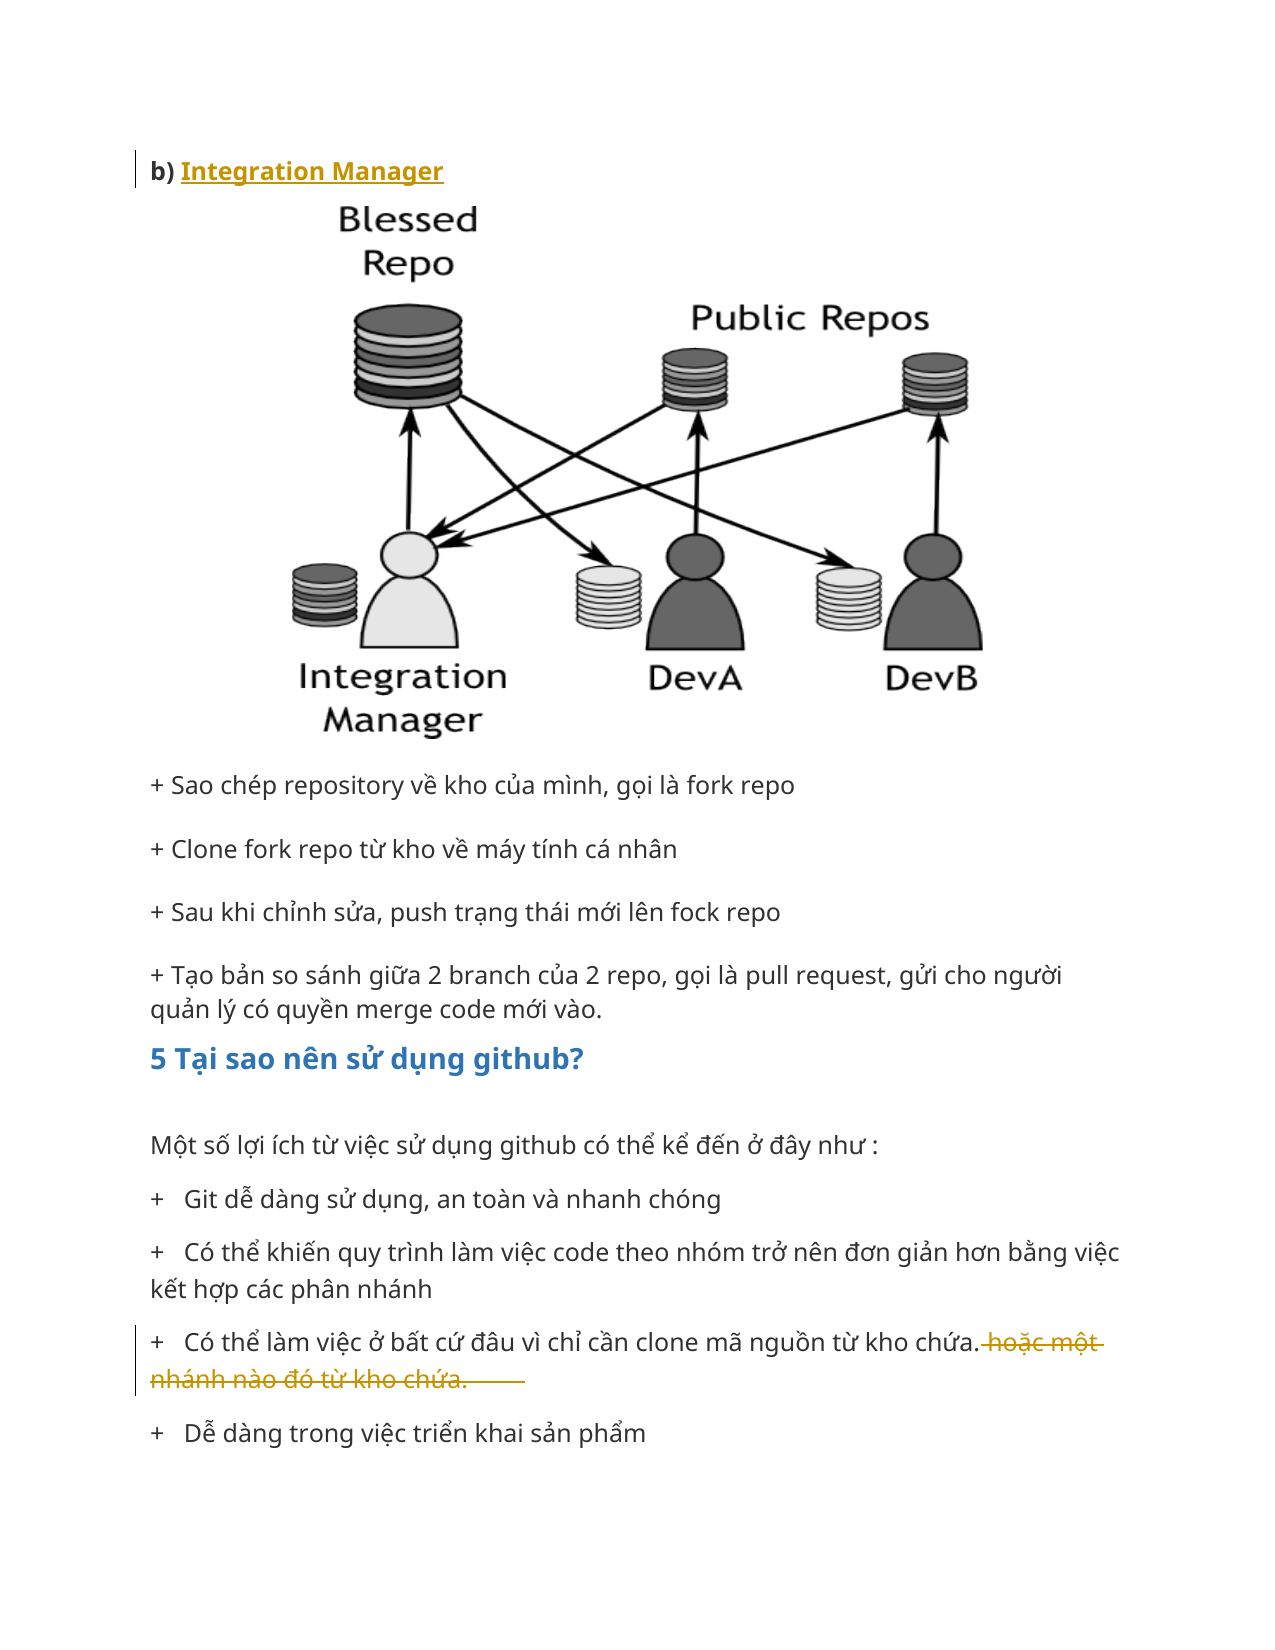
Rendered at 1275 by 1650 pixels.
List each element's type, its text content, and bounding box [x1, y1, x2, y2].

subtitle 5 Tại sao nên sử dụng github? [150, 1038, 1125, 1078]
text + Dễ dàng trong việc triển khai sản phẩm [150, 1415, 1125, 1449]
text + Sau khi chỉnh sửa, push trạng thái mới lên fock repo [150, 894, 1125, 928]
text + Có thể khiến quy trình làm việc code theo nhóm trở nên đơn giản hơn bằng việc kết hợp các phân nhánh [150, 1235, 1125, 1306]
text + Sao chép repository về kho của mình, gọi là fork repo [150, 768, 1125, 802]
text b) [150, 150, 1125, 187]
text + Tạo bản so sánh giữa 2 branch của 2 repo, gọi là pull request, gửi cho người quản lý có quyền merge code mới vào. [150, 958, 1125, 1026]
text + Có thể làm việc ở bất cứ đâu vì chỉ cần clone mã nguồn từ kho chứa. [150, 1325, 1125, 1396]
text Một số lợi ích từ việc sử dụng github có thể kể đến ở đây như : [150, 1128, 1125, 1162]
text + Git dễ dàng sử dụng, an toàn và nhanh chóng [150, 1181, 1125, 1216]
picture [292, 206, 983, 739]
text + Clone fork repo từ kho về máy tính cá nhân [150, 831, 1125, 865]
